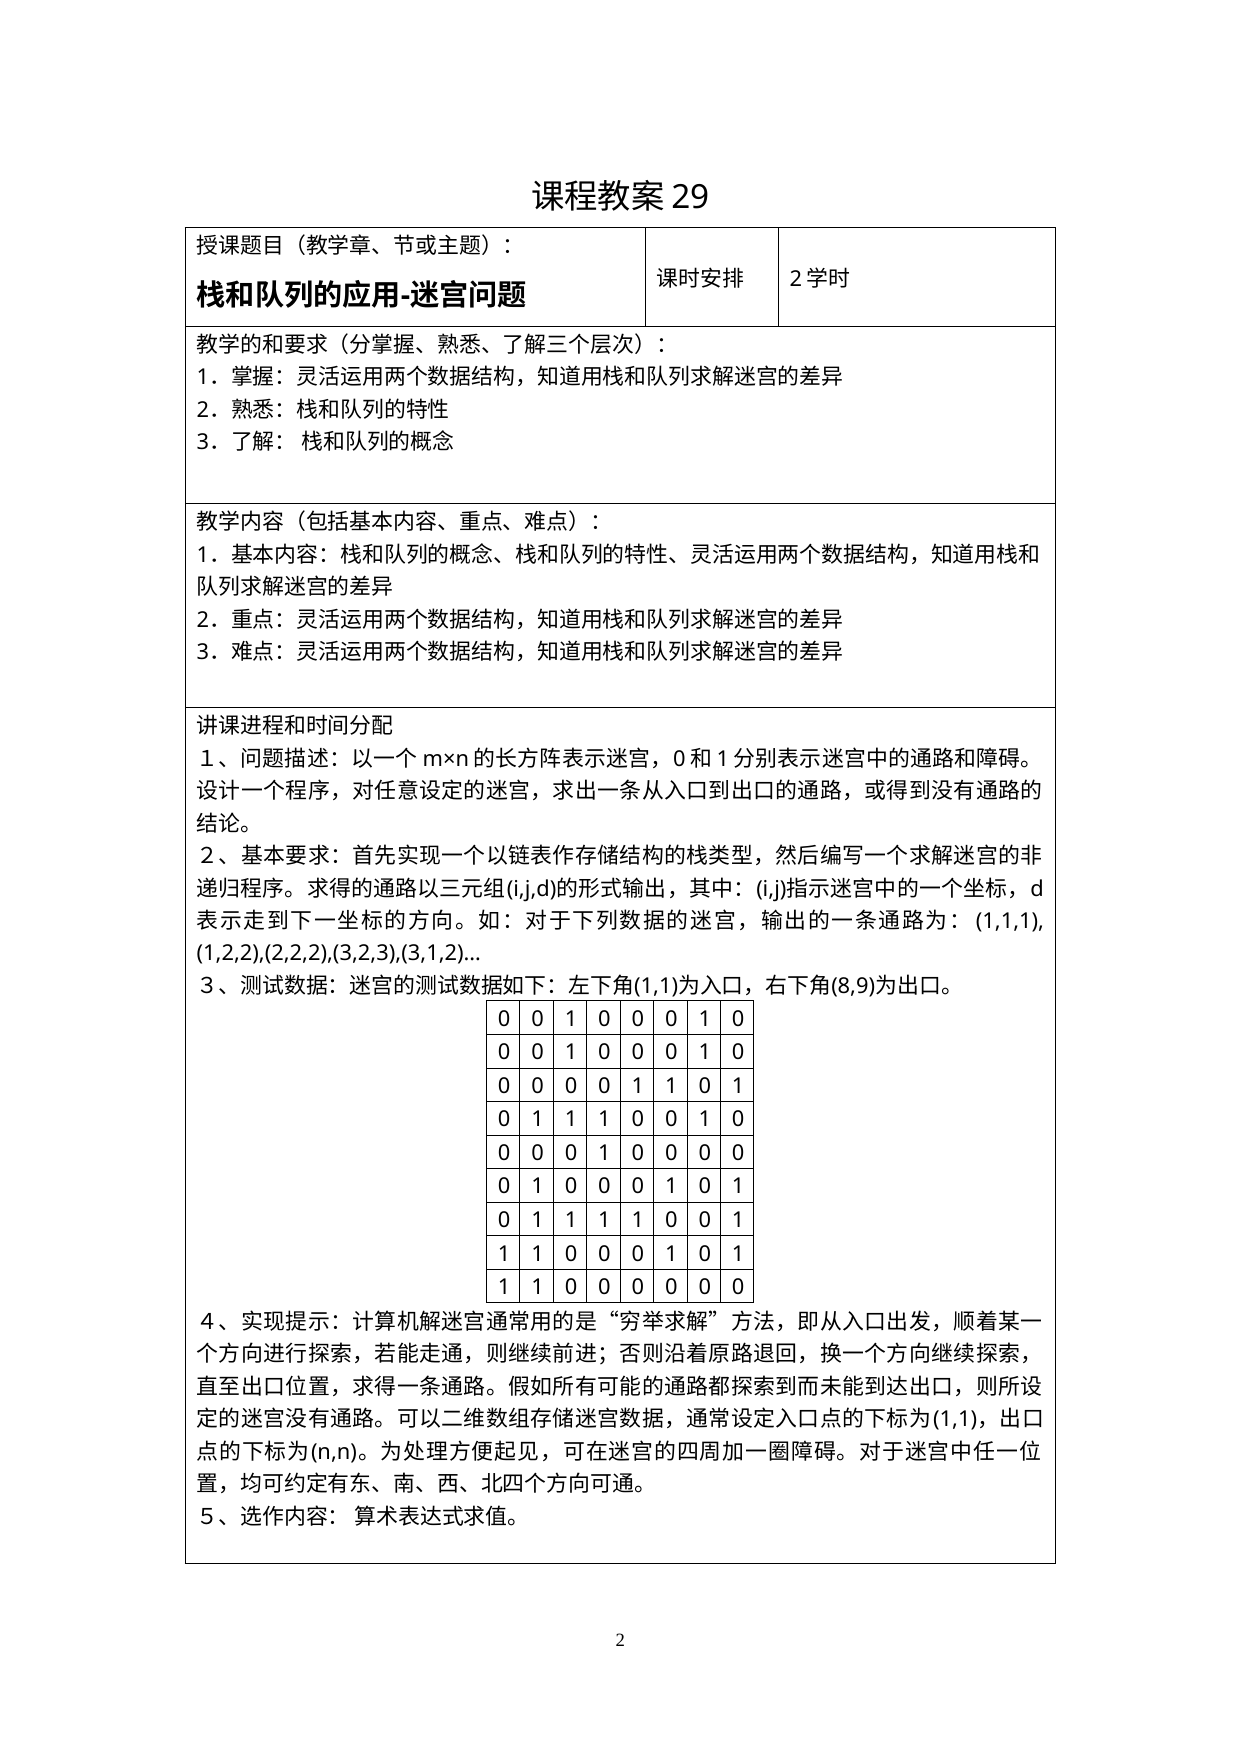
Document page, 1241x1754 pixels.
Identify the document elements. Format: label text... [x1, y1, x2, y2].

table_cell 教学的和要求（分掌握、熟悉、了解三个层次）： 1．掌握：灵活运用两个数据结构，知道用栈和队列求解迷宫的差异 2．熟悉：栈和队列的特性 3．了解： 栈和队列的概念 [186, 327, 1055, 503]
table_header 课时安排 [646, 228, 778, 326]
table_cell 讲课进程和时间分配 １、问题描述：以一个m×n的长方阵表示迷宫，0和1分别表示迷宫中的通路和障碍。设计一个程序，对任意设定的迷宫，求出一条从入口到出口的通路，或得到没有通路的结论。 ２、基本要求：首先实现一个以链表作存储结构的栈类型，然后编写一个求解迷宫的非递归程序。求得的通路以三元组(i,j,d)的形式输出，其中：(i,j)指示迷宫中的一个坐标，d表示走到下一坐标的方向。如：对于下列数据的迷宫，输出的一条通路为：(1,1,1),(1,2,2),(2,2,2),(3,2,3),(3,1,2)… ３、测试数据：迷宫的测试数据如下：左下角(1,1)为入口，右下角(8,9)为出口。 ４、实现提示：计算机解迷宫通常用的是“穷举求解”方法，即从入口出发，顺着某一个方向进行探索，若能走通，则继续前进；否则沿着原路退回，换一个方向继续探索，直至出口位置，求得一条通路。假如所有可能的通路都探索到而未能到达出口，则所设定的迷宫没有通路。可以二维数组存储迷宫数据，通常设定入口点的下标为(1,1)，出口点的下标为(n,n)。为处理方便起见，可在迷宫的四周加一圈障碍。对于迷宫中任一位置，均可约定有东、南、西、北四个方向可通。 ５、选作内容： 算术表达式求值。 [186, 708, 1055, 1563]
table_header 授课题目（教学章、节或主题）： 栈和队列的应用-迷宫问题 [186, 228, 645, 326]
text 课程教案29 [187, 162, 1053, 227]
table_cell 教学内容（包括基本内容、重点、难点）： 1．基本内容：栈和队列的概念、栈和队列的特性、灵活运用两个数据结构，知道用栈和队列求解迷宫的差异 2．重点：灵活运用两个数据结构，知道用栈和队列求解迷宫的差异 3．难点：灵活运用两个数据结构，知道用栈和队列求解迷宫的差异 [186, 504, 1055, 707]
table_header 2学时 [779, 228, 1055, 326]
